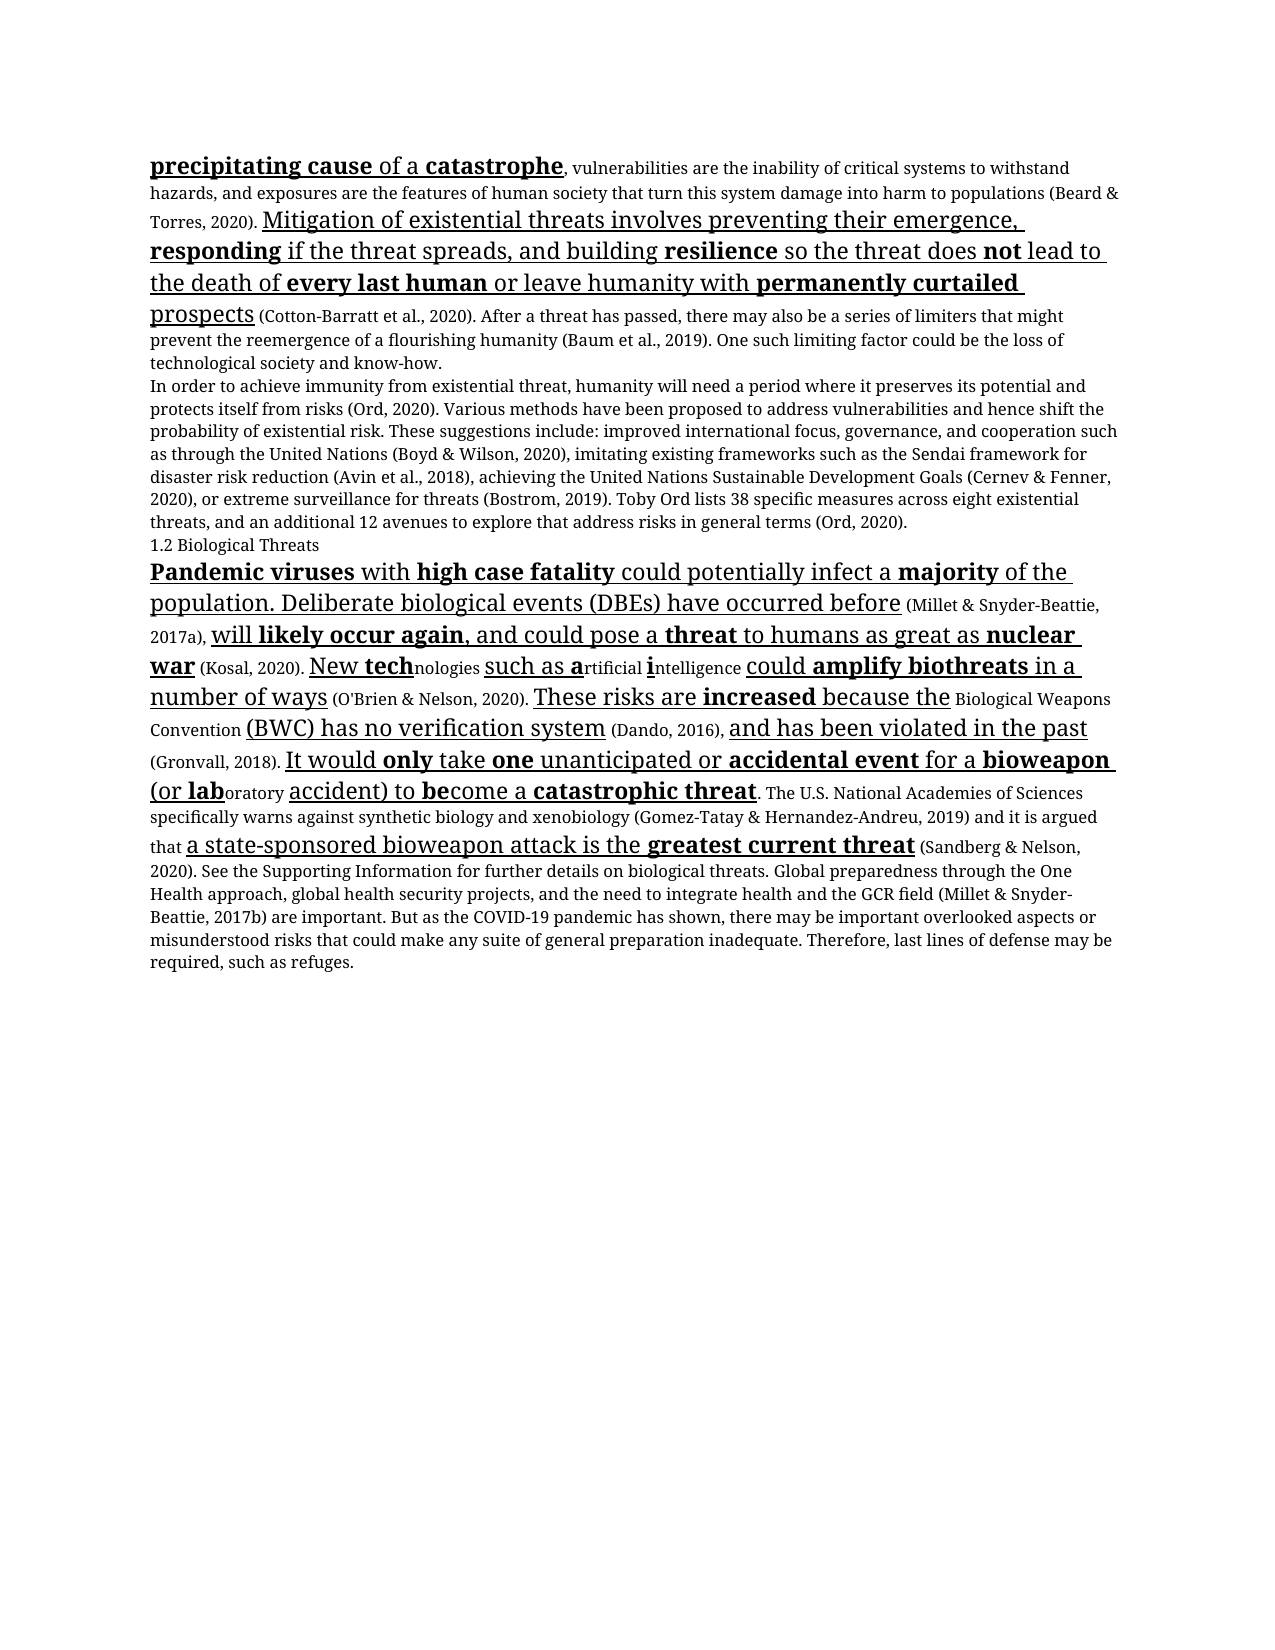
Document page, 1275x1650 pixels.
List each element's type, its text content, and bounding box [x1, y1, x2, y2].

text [150, 150, 1125, 374]
text 1.2 Biological Threats [150, 533, 1125, 556]
text Pandemic viruses with high case fatality could potentially infect a majority of the population. Deliberate biological events (DBEs) have occurred before (Millet & Snyder-Beattie, 2017a), will likely occur again, and could pose a threat to humans as great as nuclear war (Kosal, 2020). New technologies such as artificial intelligence could amplify biothreats in a number of ways (O'Brien & Nelson, 2020). These risks are increased because the Biological Weapons Convention (BWC) has no verification system (Dando, 2016), and has been violated in the past (Gronvall, 2018). It would only take one unanticipated or accidental event for a bioweapon (or laboratory accident) to become a catastrophic threat. The U.S. National Academies of Sciences specifically warns against synthetic biology and xenobiology (Gomez-Tatay & Hernandez-Andreu, 2019) and it is argued that a state-sponsored bioweapon attack is the greatest current threat (Sandberg & Nelson, 2020). See the Supporting Information for further details on biological threats. Global preparedness through the One Health approach, global health security projects, and the need to integrate health and the GCR field (Millet & Snyder-Beattie, 2017b) are important. But as the COVID-19 pandemic has shown, there may be important overlooked aspects or misunderstood risks that could make any suite of general preparation inadequate. Therefore, last lines of defense may be required, such as refuges. [150, 556, 1125, 973]
text In order to achieve immunity from existential threat, humanity will need a period where it preserves its potential and protects itself from risks (Ord, 2020). Various methods have been proposed to address vulnerabilities and hence shift the probability of existential risk. These suggestions include: improved international focus, governance, and cooperation such as through the United Nations (Boyd & Wilson, 2020), imitating existing frameworks such as the Sendai framework for disaster risk reduction (Avin et al., 2018), achieving the United Nations Sustainable Development Goals (Cernev & Fenner, 2020), or extreme surveillance for threats (Bostrom, 2019). Toby Ord lists 38 specific measures across eight existential threats, and an additional 12 avenues to explore that address risks in general terms (Ord, 2020). [150, 374, 1125, 533]
